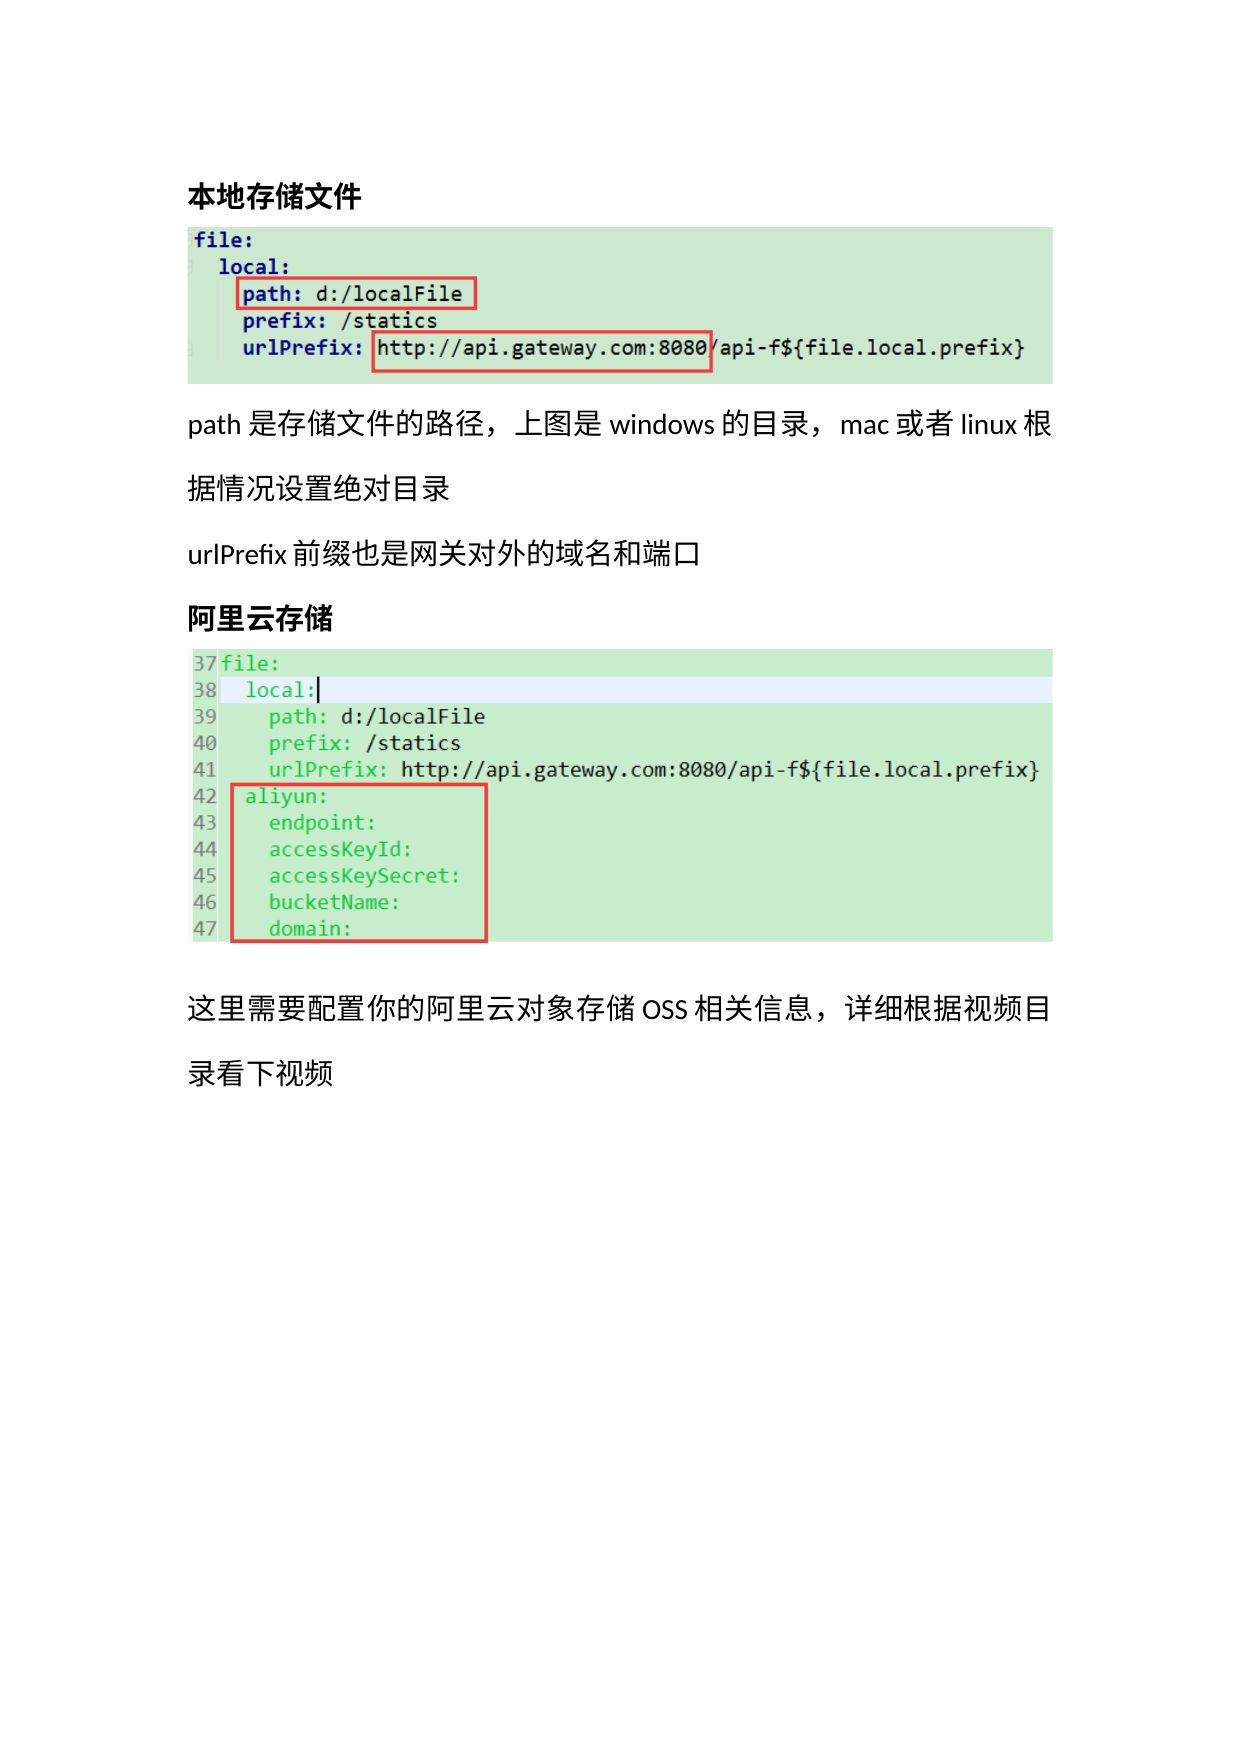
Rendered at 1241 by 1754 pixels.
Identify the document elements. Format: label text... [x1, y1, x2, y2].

text 这里需要配置你的阿里云对象存储OSS相关信息，详细根据视频目录看下视频 [187, 974, 1053, 1104]
text 阿里云存储 [187, 584, 1053, 649]
picture [187, 227, 1053, 384]
text path是存储文件的路径，上图是windows的目录，mac或者linux根据情况设置绝对目录 [187, 389, 1053, 519]
text 本地存储文件 [187, 162, 1053, 227]
text urlPrefix前缀也是网关对外的域名和端口 [187, 519, 1053, 584]
picture [187, 649, 1053, 943]
